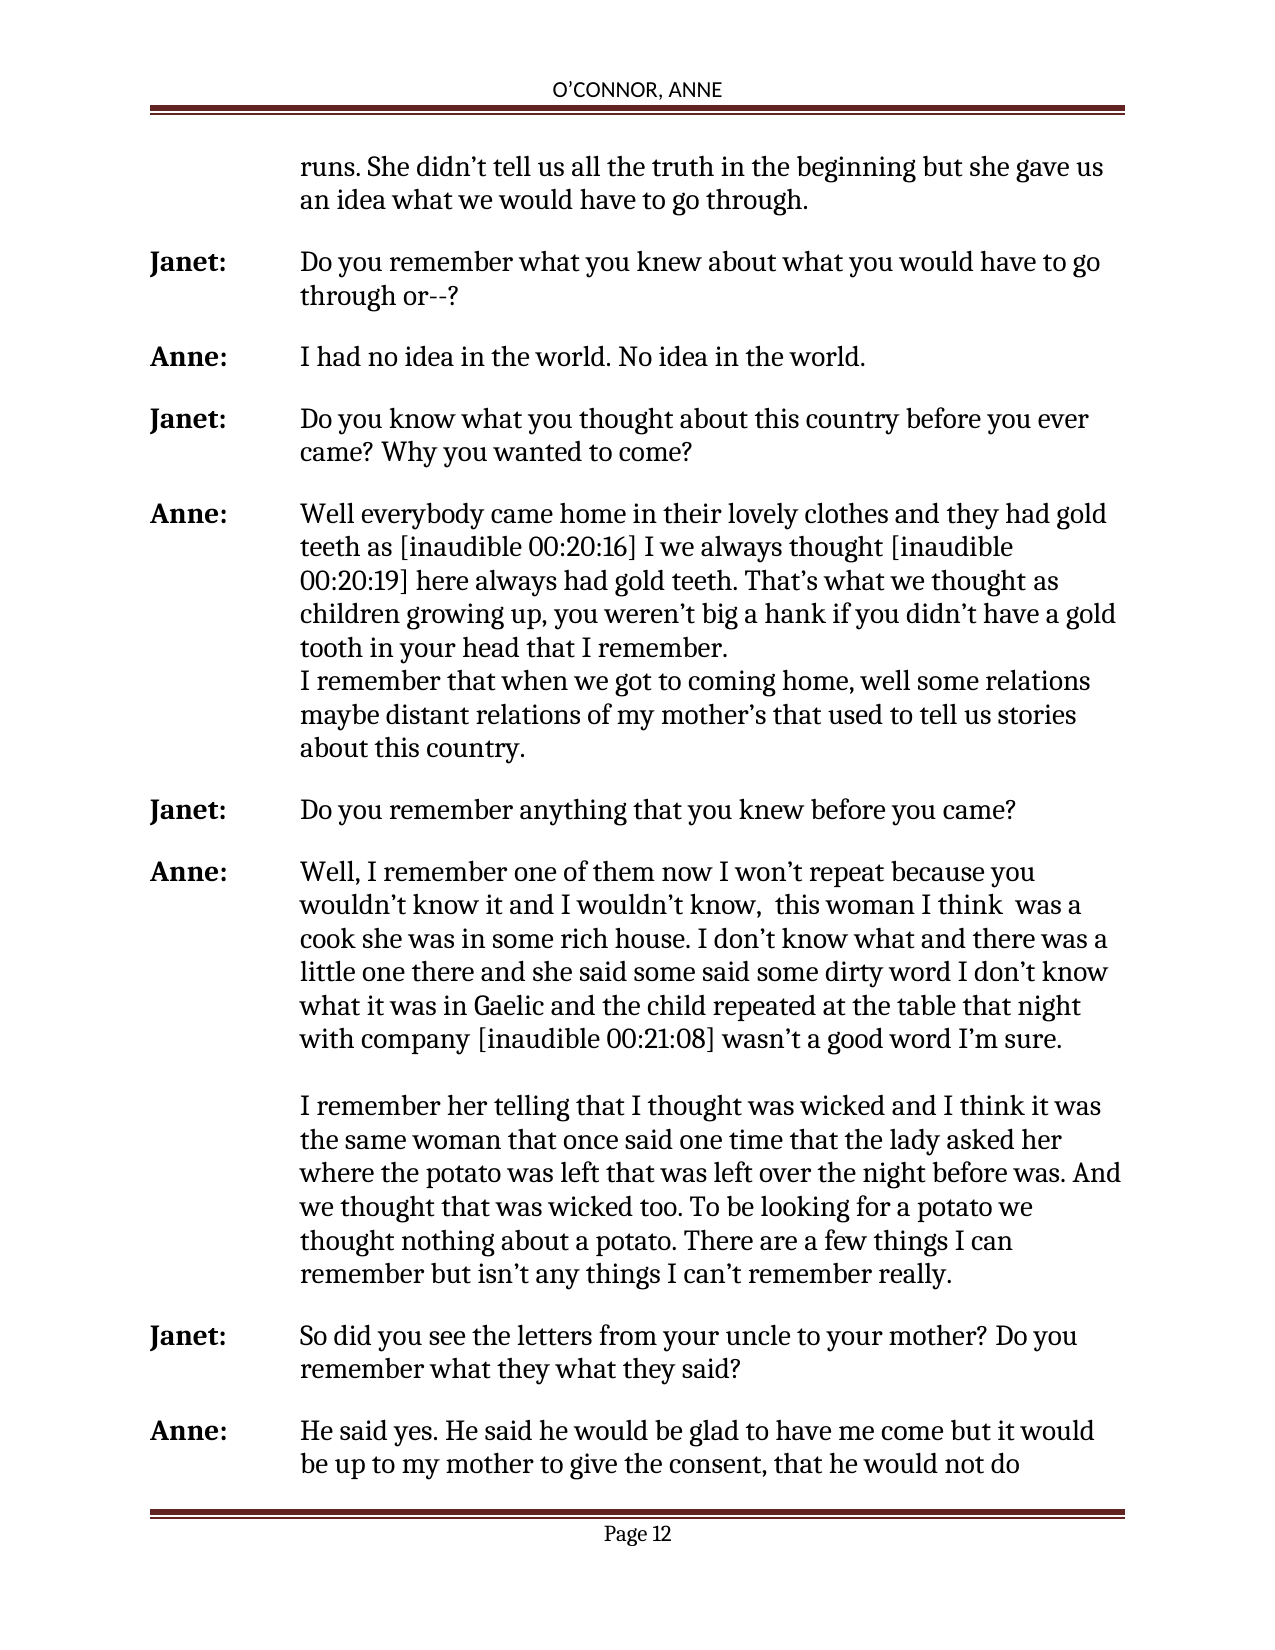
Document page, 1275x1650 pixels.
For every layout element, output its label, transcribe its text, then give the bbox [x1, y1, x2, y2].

text I remember that when we got to coming home, well some relations maybe distant relations of my mother’s that used to tell us stories about this country. [300, 664, 1125, 765]
text Janet: So did you see the letters from your uncle to your mother? Do you remember what they what they said? [150, 1319, 1125, 1386]
text Anne: Well everybody came home in their lovely clothes and they had gold teeth as [inaudible 00:20:16] I we always thought [inaudible 00:20:19] here always had gold teeth. That’s what we thought as children growing up, you weren’t big a hank if you didn’t have a gold tooth in your head that I remember. [150, 497, 1125, 664]
text Janet: Do you know what you thought about this country before you ever came? Why you wanted to come? [150, 402, 1125, 469]
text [150, 1414, 1125, 1481]
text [150, 150, 1125, 217]
text Anne: I had no idea in the world. No idea in the world. [150, 340, 1125, 374]
text Janet: Do you remember anything that you knew before you came? [150, 793, 1125, 827]
text Anne: Well, I remember one of them now I won’t repeat because you wouldn’t know it and I wouldn’t know, this woman I think was a cook she was in some rich house. I don’t know what and there was a little one there and she said some said some dirty word I don’t know what it was in Gaelic and the child repeated at the table that night with company [inaudible 00:21:08] wasn’t a good word I’m sure. [150, 855, 1125, 1056]
text Janet: Do you remember what you knew about what you would have to go through or--? [150, 245, 1125, 312]
text I remember her telling that I thought was wicked and I think it was the same woman that once said one time that the lady asked her where the potato was left that was left over the night before was. And we thought that was wicked too. To be looking for a potato we thought nothing about a potato. There are a few things I can remember but isn’t any things I can’t remember really. [300, 1089, 1125, 1291]
